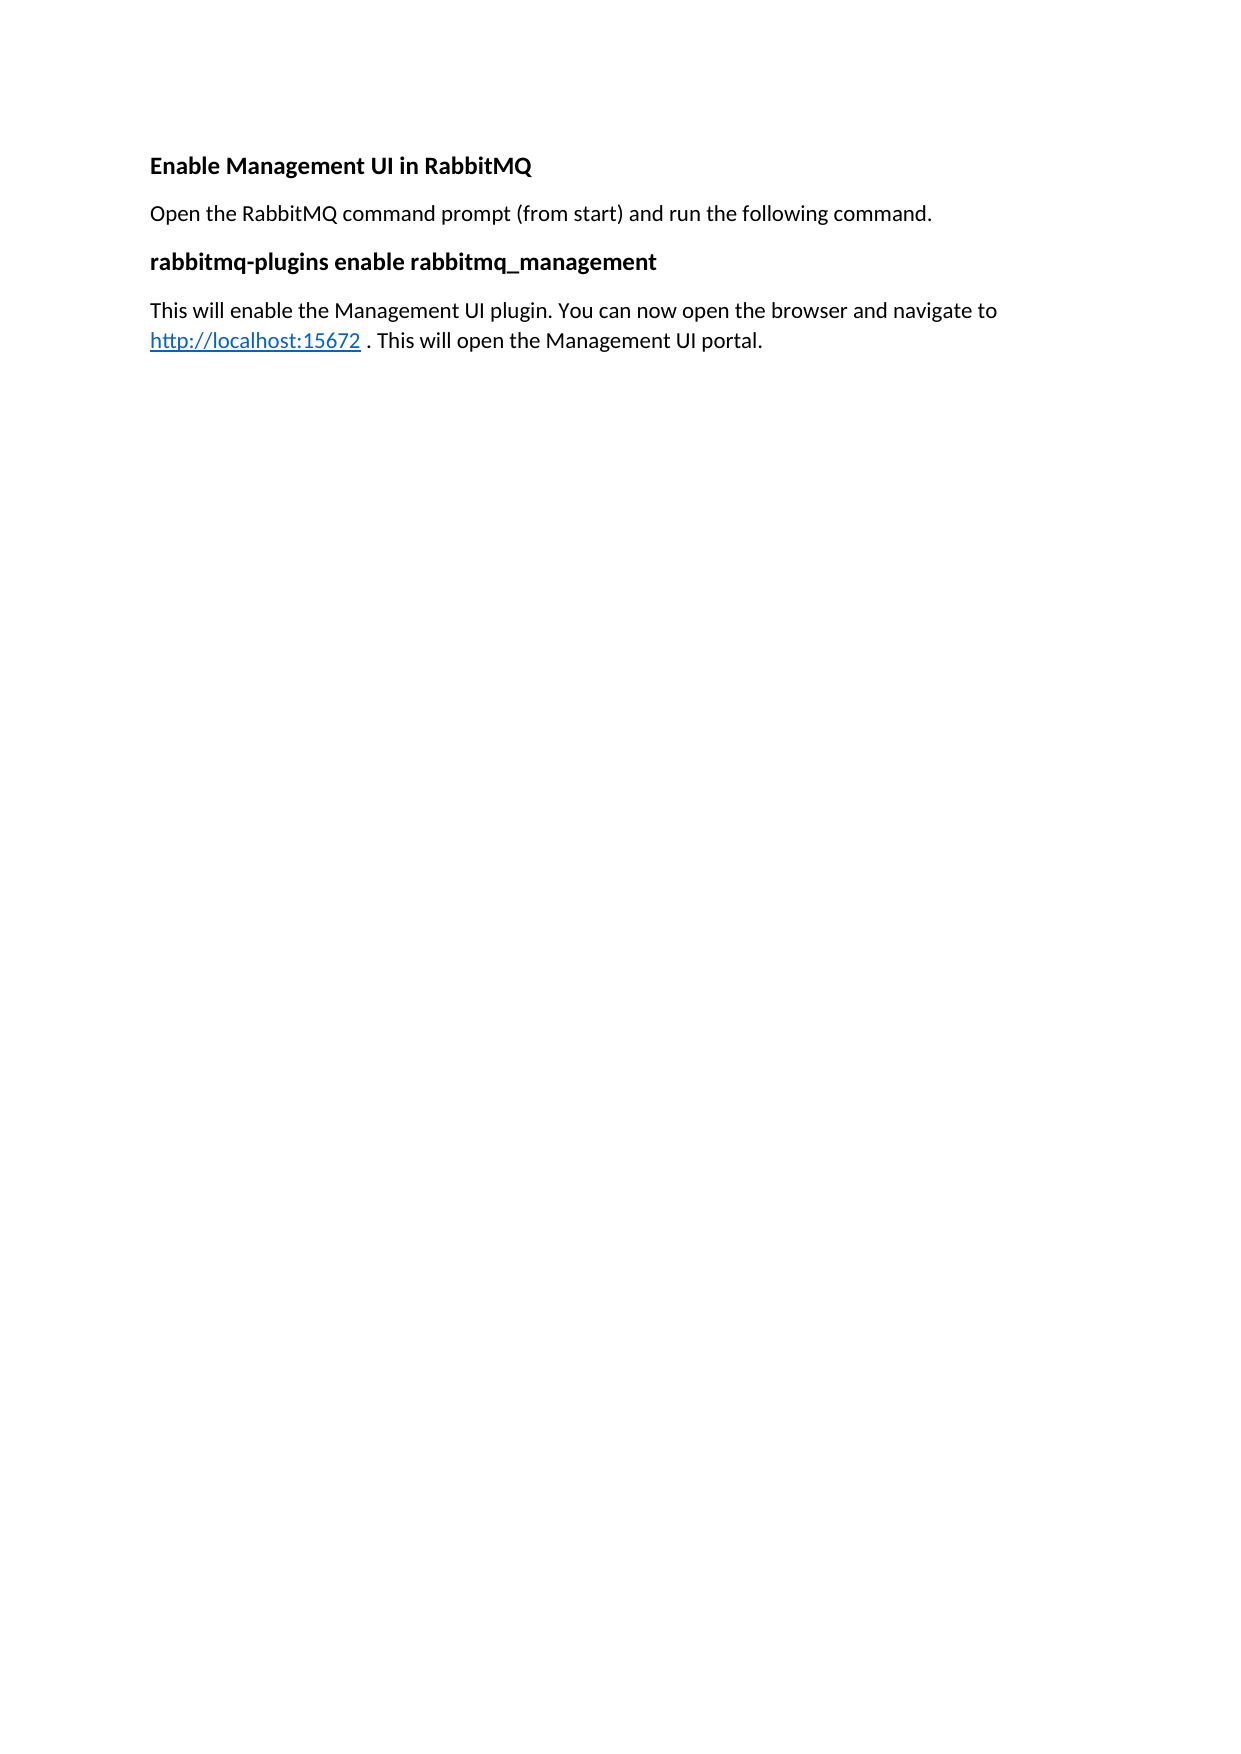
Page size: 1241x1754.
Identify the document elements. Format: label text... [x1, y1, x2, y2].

text Open the RabbitMQ command prompt (from start) and run the following command. [150, 199, 1090, 228]
text This will enable the Management UI plugin. You can now open the browser and navigate to http://localhost:15672 . This will open the Management UI portal. [150, 296, 1090, 354]
text rabbitmq-plugins enable rabbitmq_management [150, 246, 1090, 277]
text Enable Management UI in RabbitMQ [150, 150, 1090, 181]
